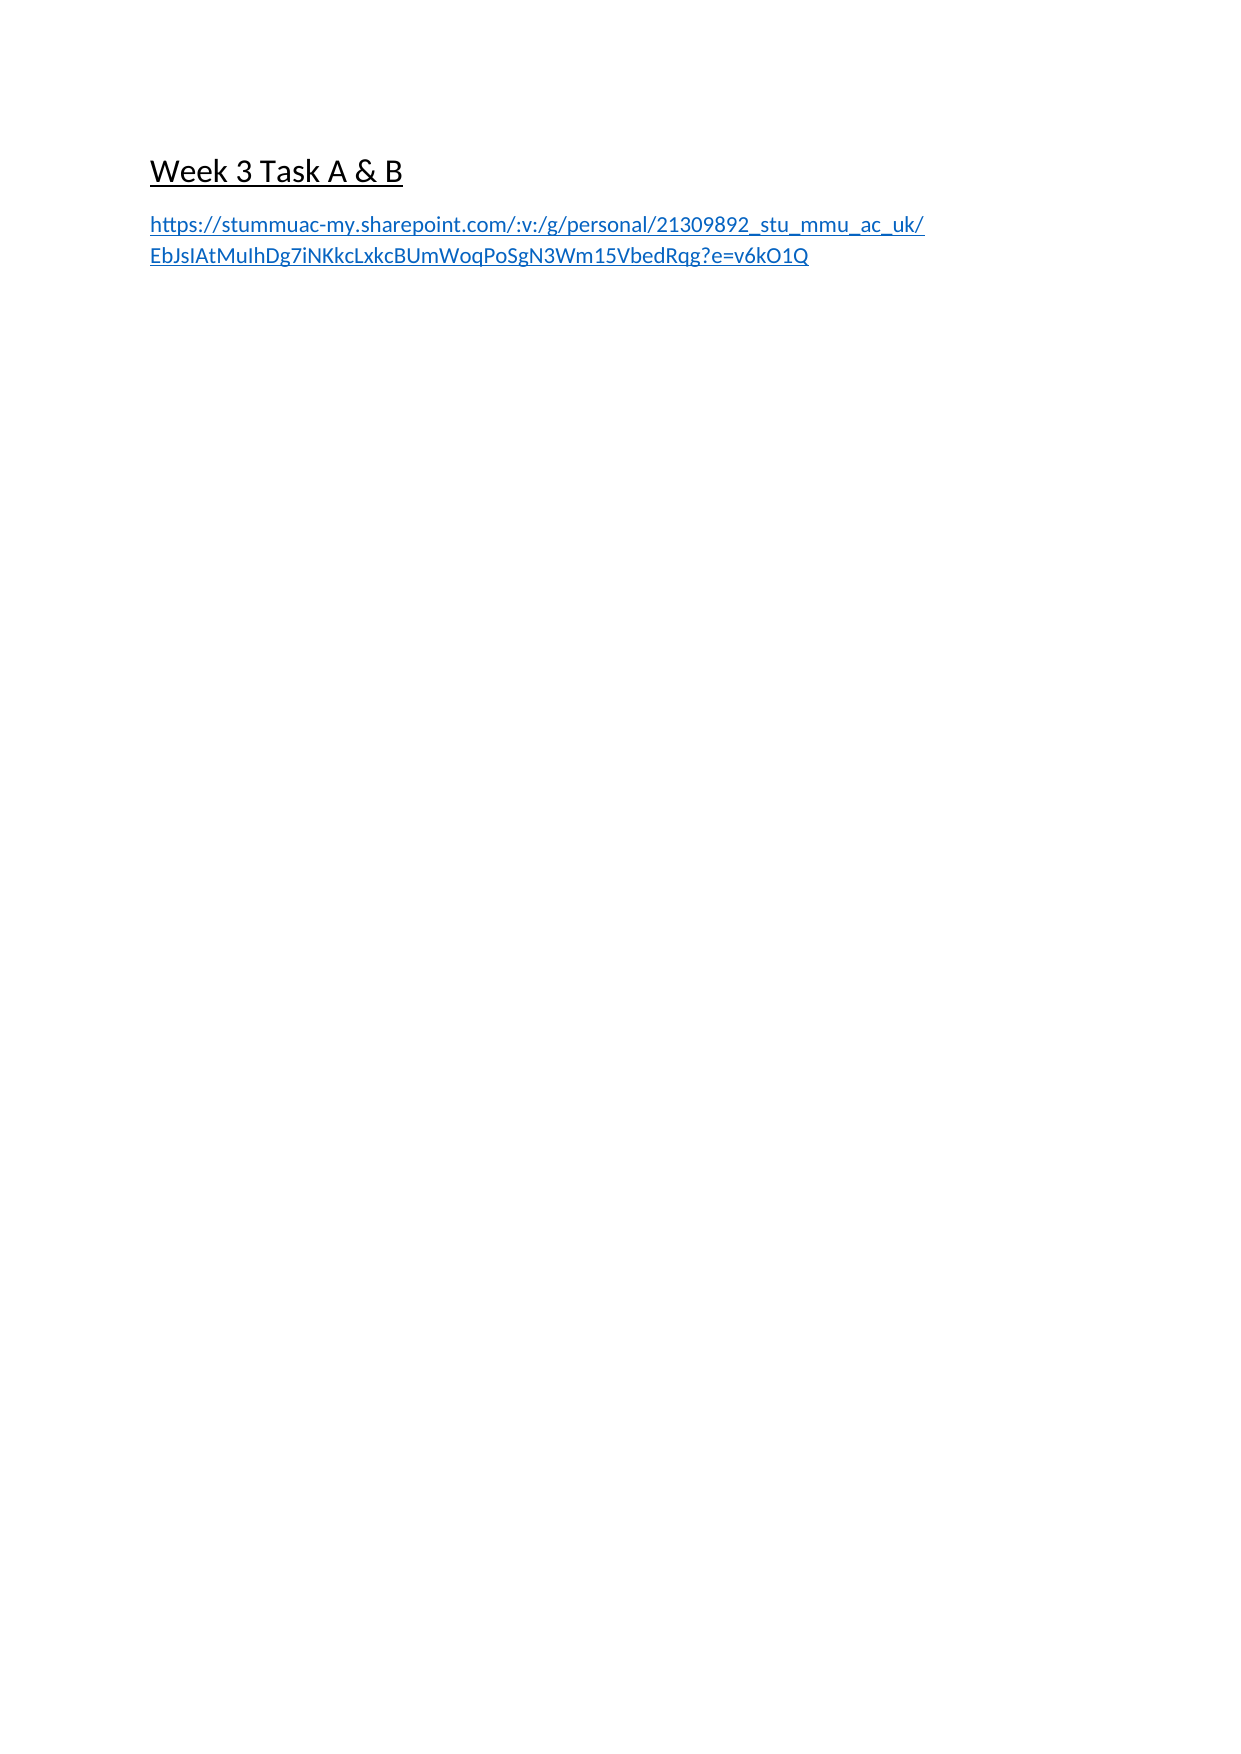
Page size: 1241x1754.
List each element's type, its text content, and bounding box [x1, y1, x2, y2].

text https://stummuac-my.sharepoint.com/:v:/g/personal/21309892_stu_mmu_ac_uk/EbJsIAtMuIhDg7iNKkcLxkcBUmWoqPoSgN3Wm15VbedRqg?e=v6kO1Q [150, 211, 1090, 269]
text Week 3 Task A & B [150, 150, 1090, 191]
